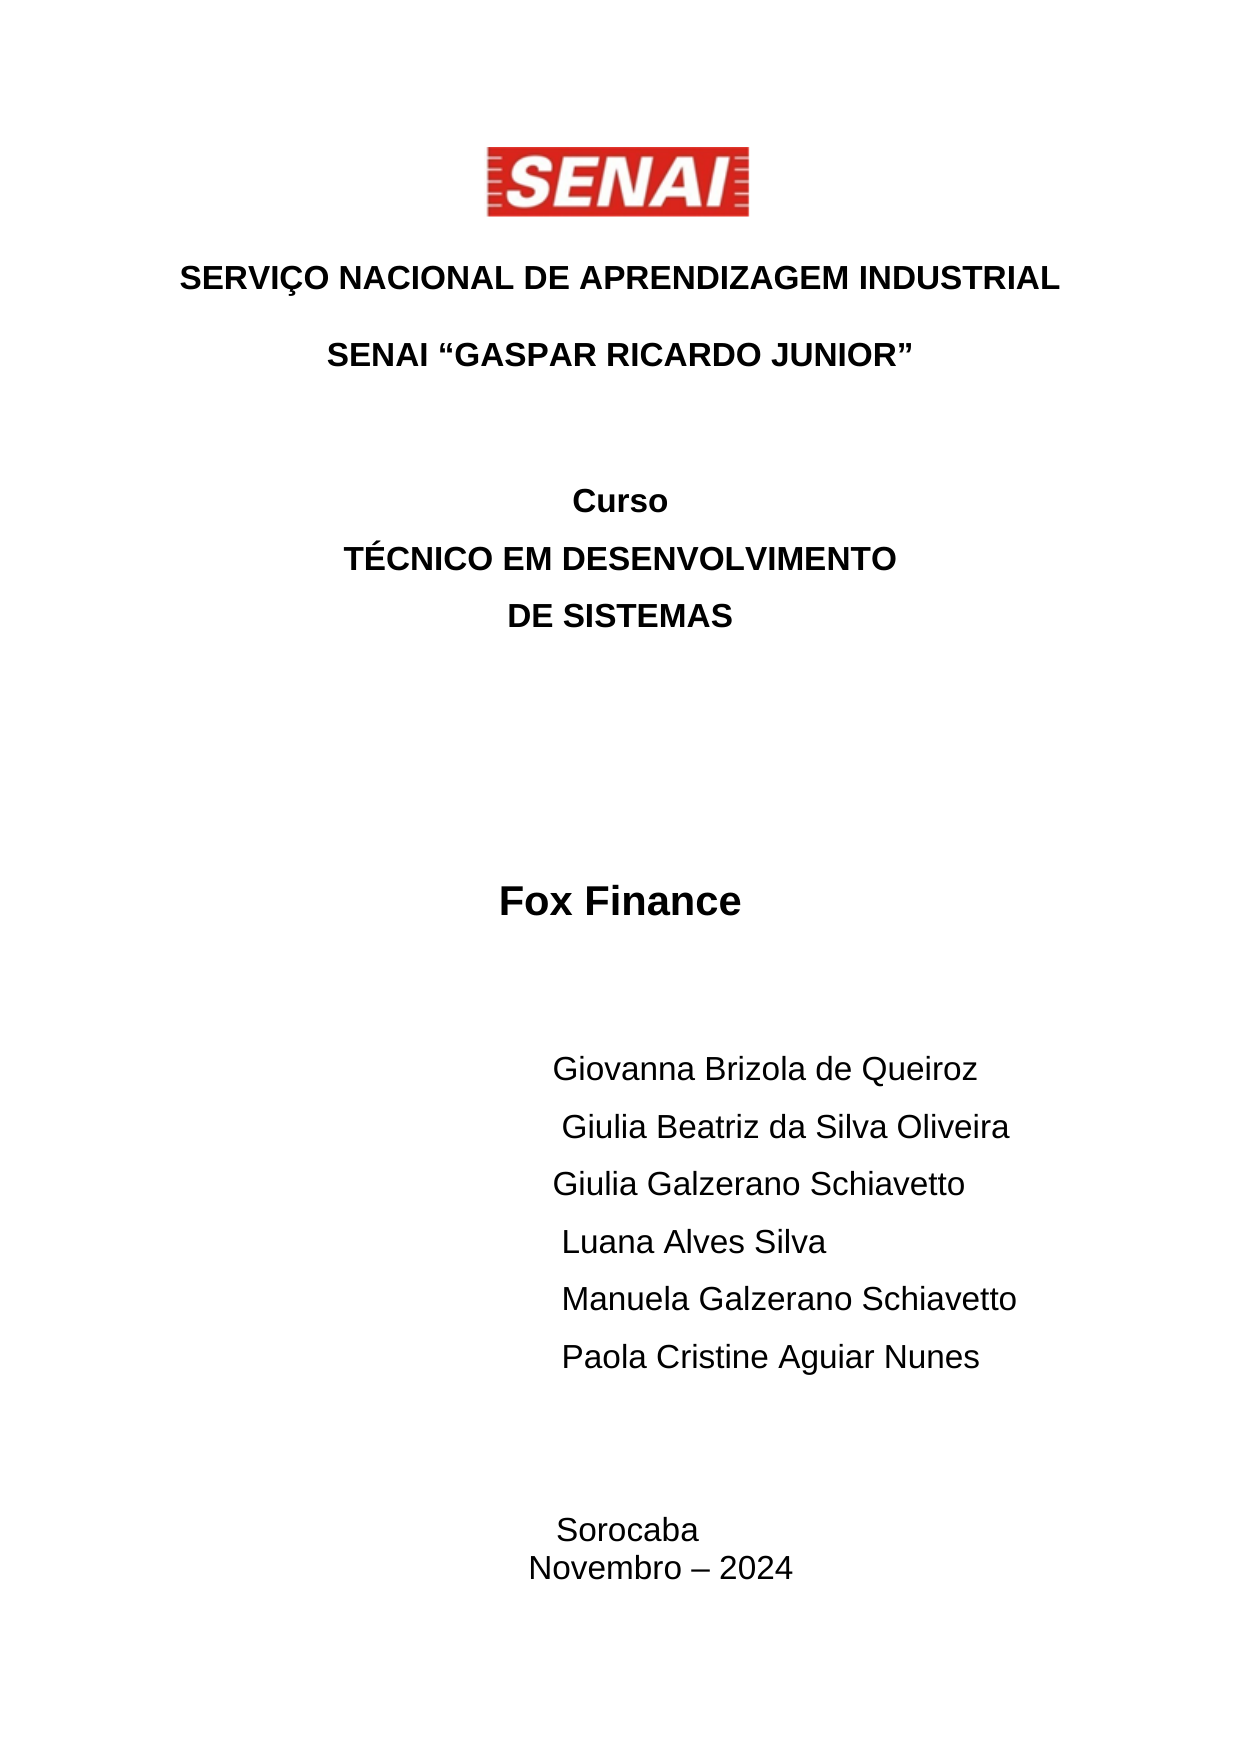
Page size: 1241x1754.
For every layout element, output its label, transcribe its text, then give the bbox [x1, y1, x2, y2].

text SENAI “GASPAR RICARDO JUNIOR” [177, 335, 1063, 373]
title Giulia Galzerano Schiavetto [552, 1164, 1063, 1203]
title Paola Cristine Aguiar Nunes [552, 1337, 1063, 1376]
title DE SISTEMAS [177, 596, 1063, 634]
title Manuela Galzerano Schiavetto [552, 1279, 1063, 1318]
title Fox Finance [177, 877, 1063, 924]
title Curso [177, 481, 1063, 519]
title Giulia Beatriz da Silva Oliveira [552, 1107, 1063, 1145]
text SERVIÇO NACIONAL DE APRENDIZAGEM INDUSTRIAL [177, 258, 1063, 296]
title Luana Alves Silva [552, 1222, 1063, 1260]
picture [484, 147, 757, 220]
title Giovanna Brizola de Queiroz [552, 1049, 1063, 1087]
title Sorocaba [177, 1510, 1063, 1548]
title TÉCNICO EM DESENVOLVIMENTO [177, 538, 1063, 577]
title Novembro – 2024 [177, 1548, 1063, 1587]
